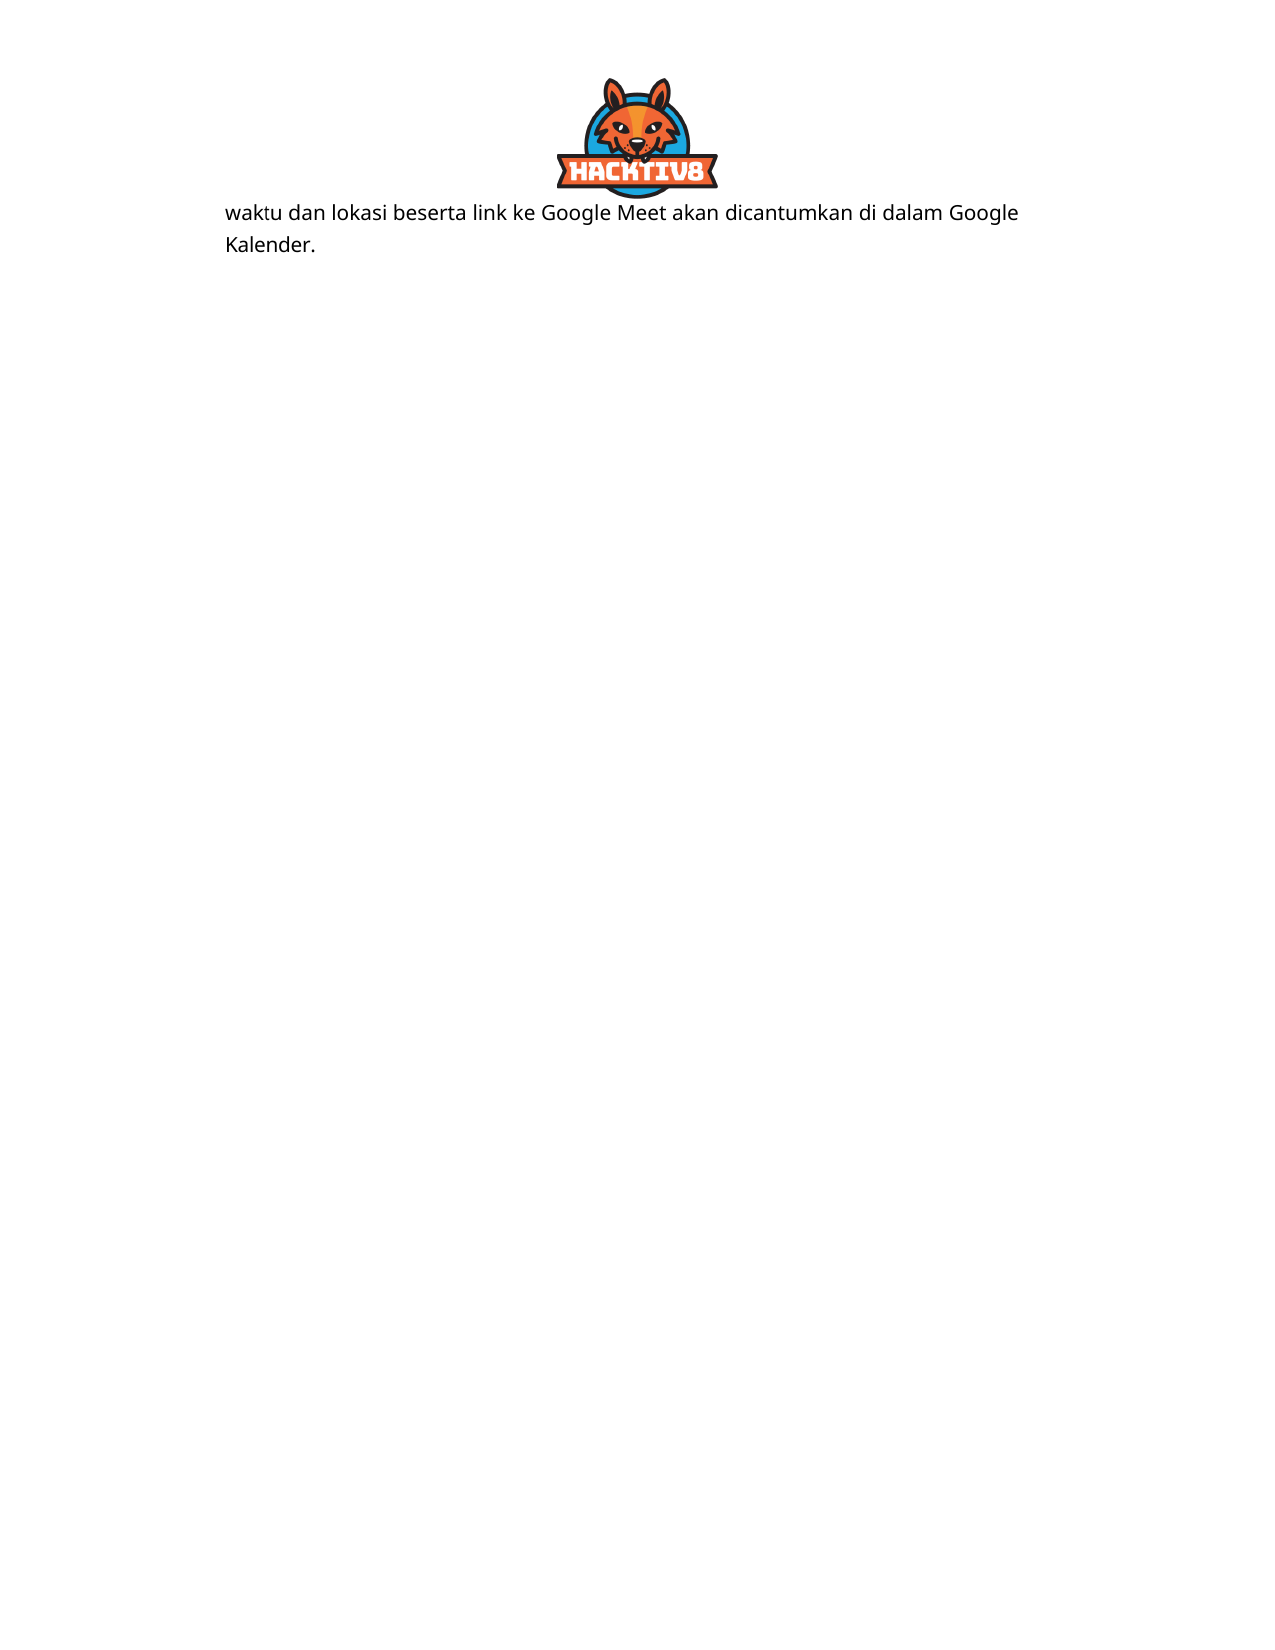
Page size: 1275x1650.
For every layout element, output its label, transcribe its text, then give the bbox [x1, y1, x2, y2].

picture [557, 78, 718, 198]
